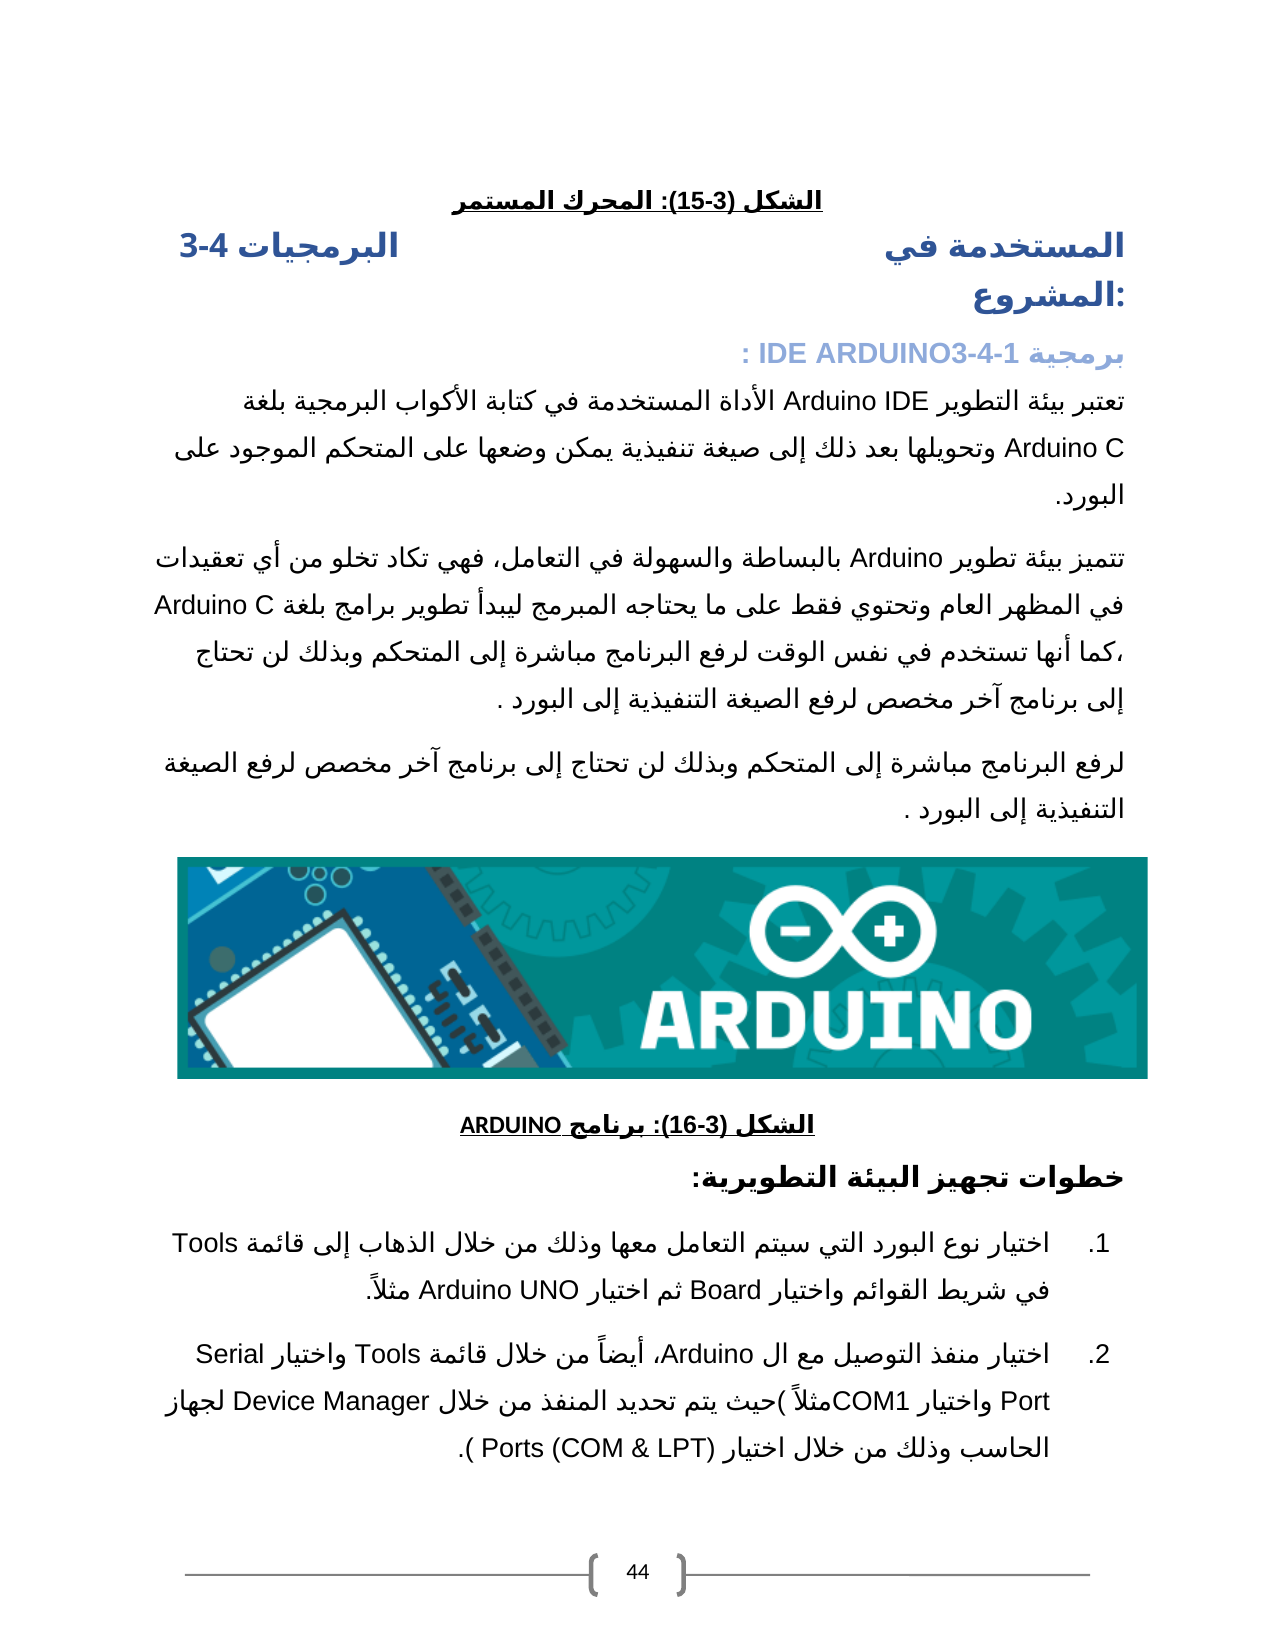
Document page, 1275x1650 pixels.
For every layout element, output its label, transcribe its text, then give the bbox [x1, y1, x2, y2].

list اختيار نوع البورد التي سيتم التعامل معها وذلك من خلال الذهاب إلى قائمة Tools في شريط القوائم واختيار Board ثم اختيار Arduino UNO مثلاً. [150, 1227, 1087, 1306]
text تتميز بيئة تطوير Arduino بالبساطة والسهولة في التعامل، فهي تكاد تخلو من أي تعقيدات في المظهر العام وتحتوي فقط على ما يحتاجه المبرمج ليبدأ تطوير برامج بلغة Arduino C ،كما أنها تستخدم في نفس الوقت لرفع البرنامج مباشرة إلى المتحكم وبذلك لن تحتاج إلى برنامج آخر مخصص لرفع الصيغة التنفيذية إلى البورد . [150, 542, 1125, 714]
subtitle 3-4 البرمجيات المستخدمة في المشروع: [150, 222, 1125, 316]
subtitle : IDE ARDUINO3-4-1 برمجية [150, 336, 1125, 370]
picture [177, 857, 1148, 1079]
list اختيار منفذ التوصيل مع ال Arduino، أيضاً من خلال قائمة Tools واختيار Serial Port واختيار COM1مثلاً )حيث يتم تحديد المنفذ من خلال Device Manager لجهاز الحاسب وذلك من خلال اختيار Ports (COM & LPT) ). [150, 1338, 1087, 1463]
text لرفع البرنامج مباشرة إلى المتحكم وبذلك لن تحتاج إلى برنامج آخر مخصص لرفع الصيغة التنفيذية إلى البورد . [150, 747, 1125, 825]
text خطوات تجهيز البيئة التطويرية: [150, 1161, 1125, 1194]
text تعتبر بيئة التطوير Arduino IDE الأداة المستخدمة في كتابة الأكواب البرمجية بلغة Arduino C وتحويلها بعد ذلك إلى صيغة تنفيذية يمكن وضعها على المتحكم الموجود على البورد. [150, 385, 1125, 510]
